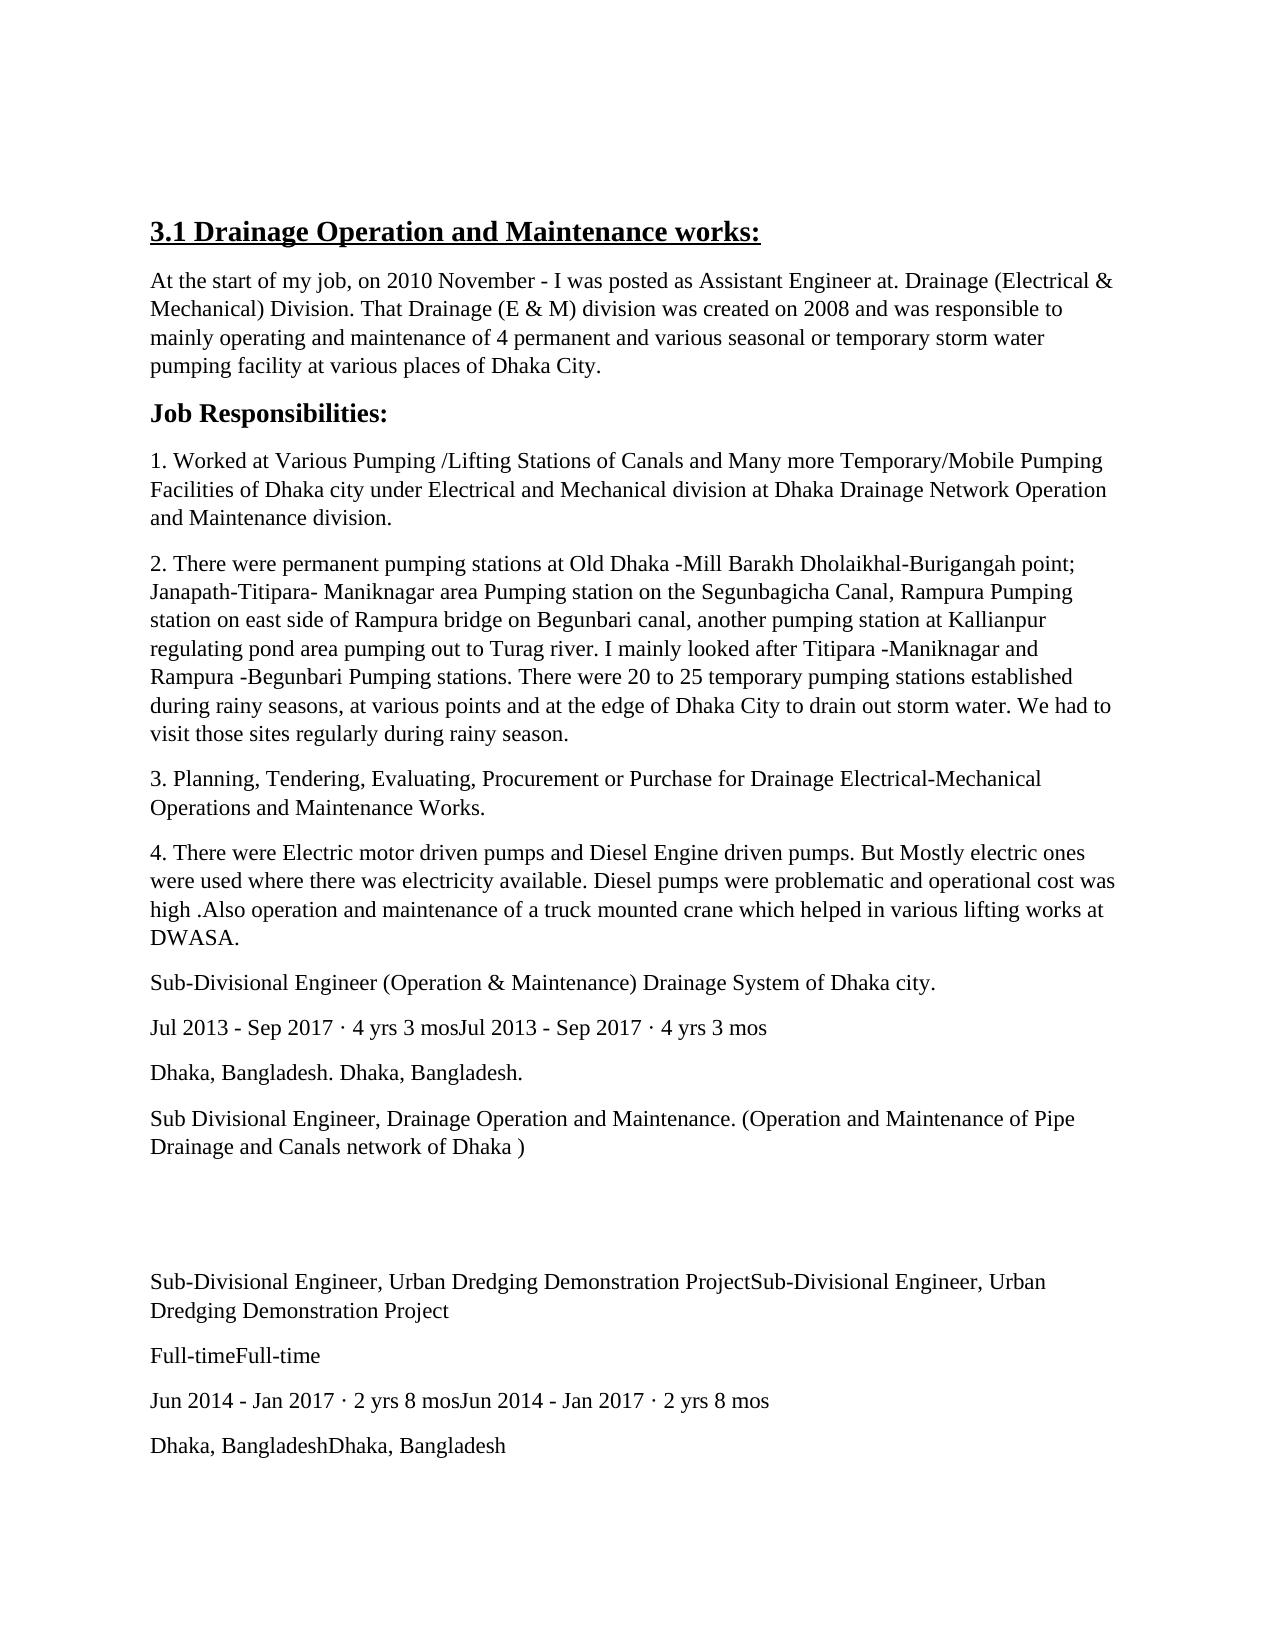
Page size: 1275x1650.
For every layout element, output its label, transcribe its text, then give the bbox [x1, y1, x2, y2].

text Sub-Divisional Engineer, Urban Dredging Demonstration ProjectSub-Divisional Engineer, Urban Dredging Demonstration Project [150, 1268, 1125, 1323]
text 3.1 Drainage Operation and Maintenance works: [150, 214, 1125, 248]
text Dhaka, Bangladesh. Dhaka, Bangladesh. [150, 1059, 1125, 1086]
text Full-timeFull-time [150, 1342, 1125, 1368]
text 2. There were permanent pumping stations at Old Dhaka -Mill Barakh Dholaikhal-Burigangah point; Janapath-Titipara- Maniknagar area Pumping station on the Segunbagicha Canal, Rampura Pumping station on east side of Rampura bridge on Begunbari canal, another pumping station at Kallianpur regulating pond area pumping out to Turag river. I mainly looked after Titipara -Maniknagar and Rampura -Begunbari Pumping stations. There were 20 to 25 temporary pumping stations established during rainy seasons, at various points and at the edge of Dhaka City to drain out storm water. We had to visit those sites regularly during rainy season. [150, 549, 1125, 747]
text Sub Divisional Engineer, Drainage Operation and Maintenance. (Operation and Maintenance of Pipe Drainage and Canals network of Dhaka ) [150, 1104, 1125, 1159]
text 1. Worked at Various Pumping /Lifting Stations of Canals and Many more Temporary/Mobile Pumping Facilities of Dhaka city under Electrical and Mechanical division at Dhaka Drainage Network Operation and Maintenance division. [150, 448, 1125, 531]
text At the start of my job, on 2010 November - I was posted as Assistant Engineer at. Drainage (Electrical & Mechanical) Division. That Drainage (E & M) division was created on 2008 and was responsible to mainly operating and maintenance of 4 permanent and various seasonal or temporary storm water pumping facility at various places of Dhaka City. [150, 267, 1125, 379]
text 3. Planning, Tendering, Evaluating, Procurement or Purchase for Drainage Electrical-Mechanical Operations and Maintenance Works. [150, 765, 1125, 820]
text Jul 2013 - Sep 2017 · 4 yrs 3 mosJul 2013 - Sep 2017 · 4 yrs 3 mos [150, 1014, 1125, 1041]
text Jun 2014 - Jan 2017 · 2 yrs 8 mosJun 2014 - Jan 2017 · 2 yrs 8 mos [150, 1387, 1125, 1413]
text 4. There were Electric motor driven pumps and Diesel Engine driven pumps. But Mostly electric ones were used where there was electricity available. Diesel pumps were problematic and operational cost was high .Also operation and maintenance of a truck mounted crane which helped in various lifting works at DWASA. [150, 839, 1125, 951]
text Job Responsibilities: [150, 397, 1125, 428]
text Sub-Divisional Engineer (Operation & Maintenance) Drainage System of Dhaka city. [150, 969, 1125, 996]
text Dhaka, BangladeshDhaka, Bangladesh [150, 1432, 1125, 1458]
